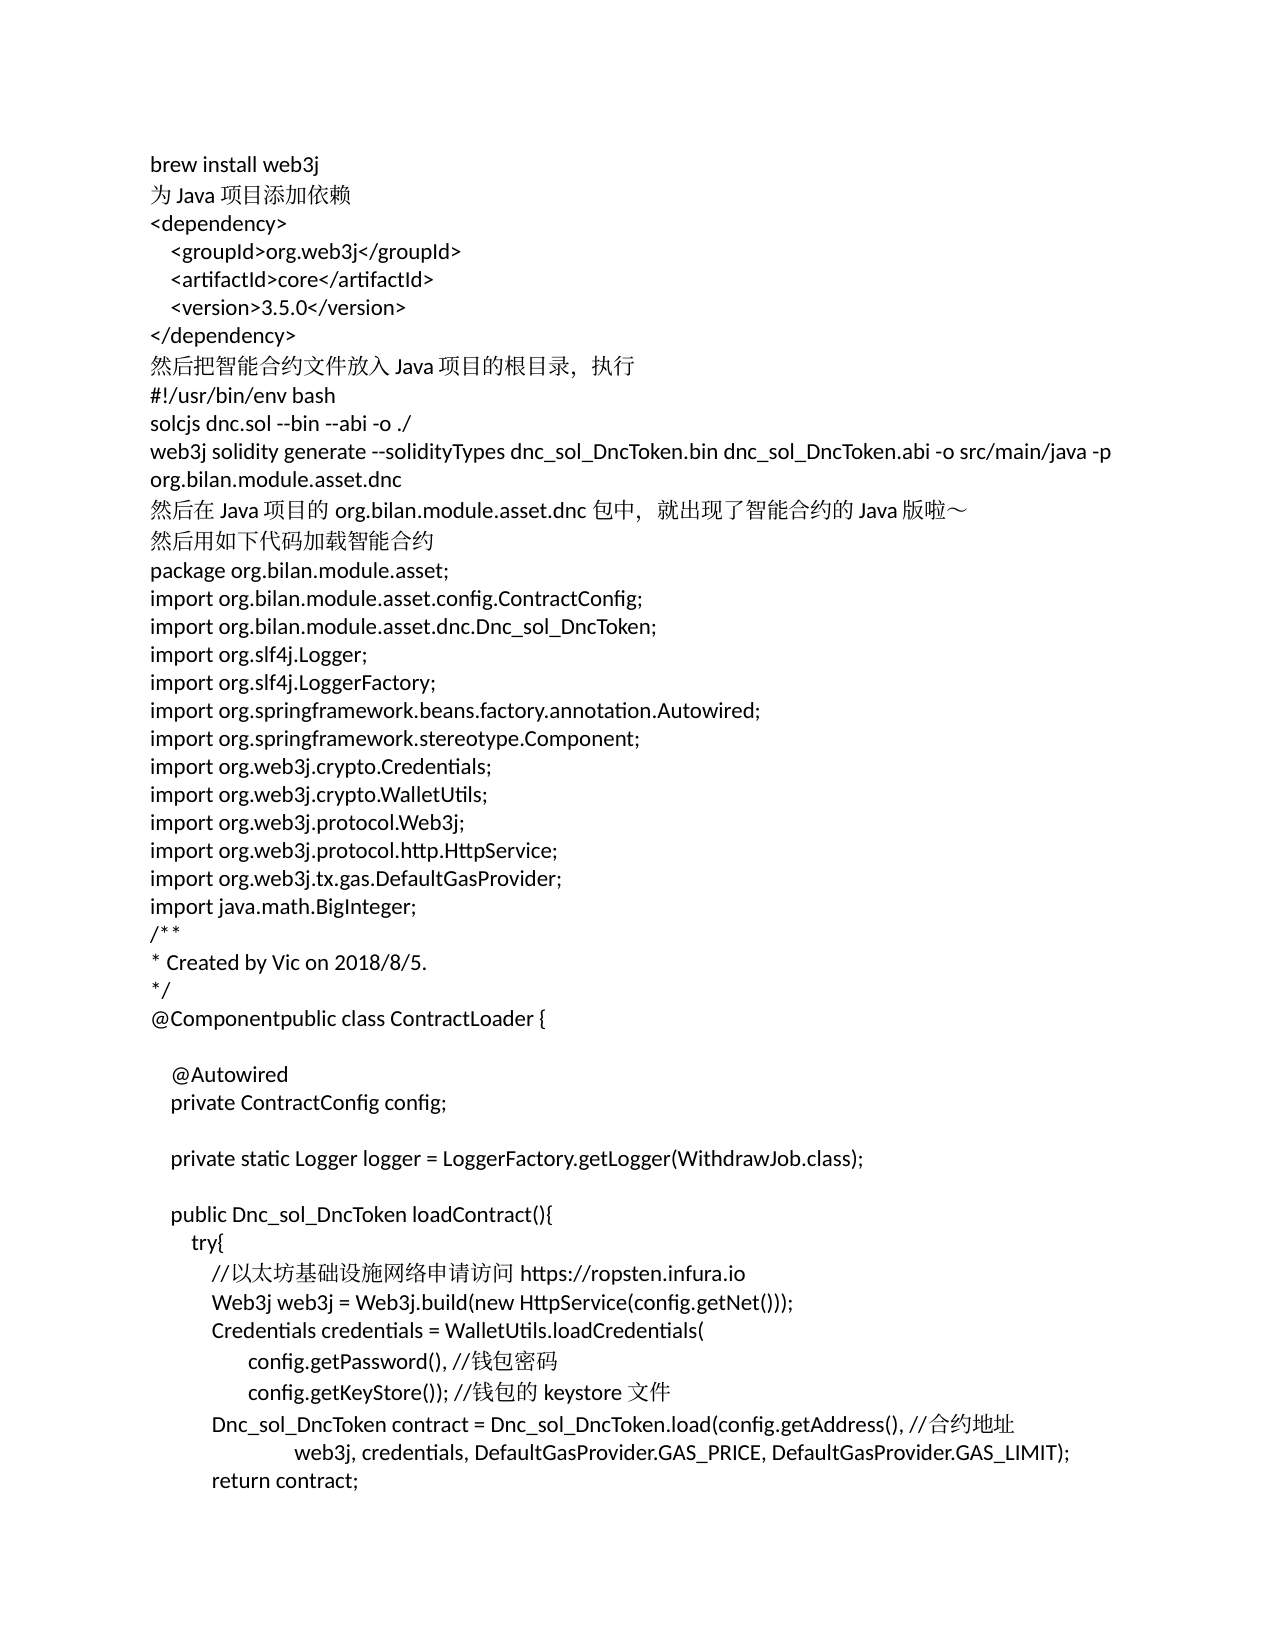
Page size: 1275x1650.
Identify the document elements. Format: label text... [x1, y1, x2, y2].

text Credentials credentials = WalletUtils.loadCredentials( [150, 1316, 1125, 1344]
text public Dnc_sol_DncToken loadContract(){ [150, 1201, 1125, 1228]
text import org.slf4j.LoggerFactory; [150, 668, 1125, 696]
text Web3j web3j = Web3j.build(new HttpService(config.getNet())); [150, 1288, 1125, 1316]
text 然后把智能合约文件放入Java项目的根目录，执行 [150, 349, 1125, 381]
text #!/usr/bin/env bash [150, 381, 1125, 409]
text import org.slf4j.Logger; [150, 640, 1125, 668]
text /** [150, 920, 1125, 948]
text config.getPassword(), //钱包密码 [150, 1344, 1125, 1376]
text <dependency> [150, 209, 1125, 237]
text web3j solidity generate --solidityTypes dnc_sol_DncToken.bin dnc_sol_DncToken.abi -o src/main/java -p org.bilan.module.asset.dnc [150, 437, 1125, 493]
text package org.bilan.module.asset; [150, 556, 1125, 584]
text return contract; [150, 1466, 1125, 1494]
text try{ [150, 1228, 1125, 1257]
text <groupId>org.web3j</groupId> [150, 237, 1125, 266]
text import org.bilan.module.asset.config.ContractConfig; [150, 584, 1125, 612]
text */ [150, 976, 1125, 1004]
text import org.web3j.protocol.Web3j; [150, 808, 1125, 836]
text import org.web3j.crypto.Credentials; [150, 752, 1125, 780]
text <artifactId>core</artifactId> [150, 266, 1125, 293]
text 然后在Java项目的 org.bilan.module.asset.dnc 包中，就出现了智能合约的Java版啦～ [150, 493, 1125, 524]
text <version>3.5.0</version> [150, 293, 1125, 322]
text * Created by Vic on 2018/8/5. [150, 948, 1125, 976]
text web3j, credentials, DefaultGasProvider.GAS_PRICE, DefaultGasProvider.GAS_LIMIT); [150, 1438, 1125, 1466]
text config.getKeyStore()); //钱包的 keystore 文件 [150, 1376, 1125, 1407]
text 然后用如下代码加载智能合约 [150, 524, 1125, 556]
text @Componentpublic class ContractLoader { [150, 1004, 1125, 1032]
text </dependency> [150, 322, 1125, 349]
text import org.bilan.module.asset.dnc.Dnc_sol_DncToken; [150, 612, 1125, 640]
text import org.springframework.beans.factory.annotation.Autowired; [150, 696, 1125, 724]
text import org.springframework.stereotype.Component; [150, 724, 1125, 752]
text import org.web3j.tx.gas.DefaultGasProvider; [150, 864, 1125, 892]
text private static Logger logger = LoggerFactory.getLogger(WithdrawJob.class); [150, 1144, 1125, 1172]
text brew install web3j [150, 150, 1125, 178]
text import java.math.BigInteger; [150, 892, 1125, 920]
text @Autowired [150, 1060, 1125, 1088]
text import org.web3j.crypto.WalletUtils; [150, 780, 1125, 808]
text import org.web3j.protocol.http.HttpService; [150, 836, 1125, 864]
text 为Java项目添加依赖 [150, 178, 1125, 209]
text //以太坊基础设施网络申请访问 https://ropsten.infura.io [150, 1257, 1125, 1288]
text private ContractConfig config; [150, 1088, 1125, 1116]
text solcjs dnc.sol --bin --abi -o ./ [150, 409, 1125, 437]
text Dnc_sol_DncToken contract = Dnc_sol_DncToken.load(config.getAddress(), //合约地址 [150, 1407, 1125, 1438]
